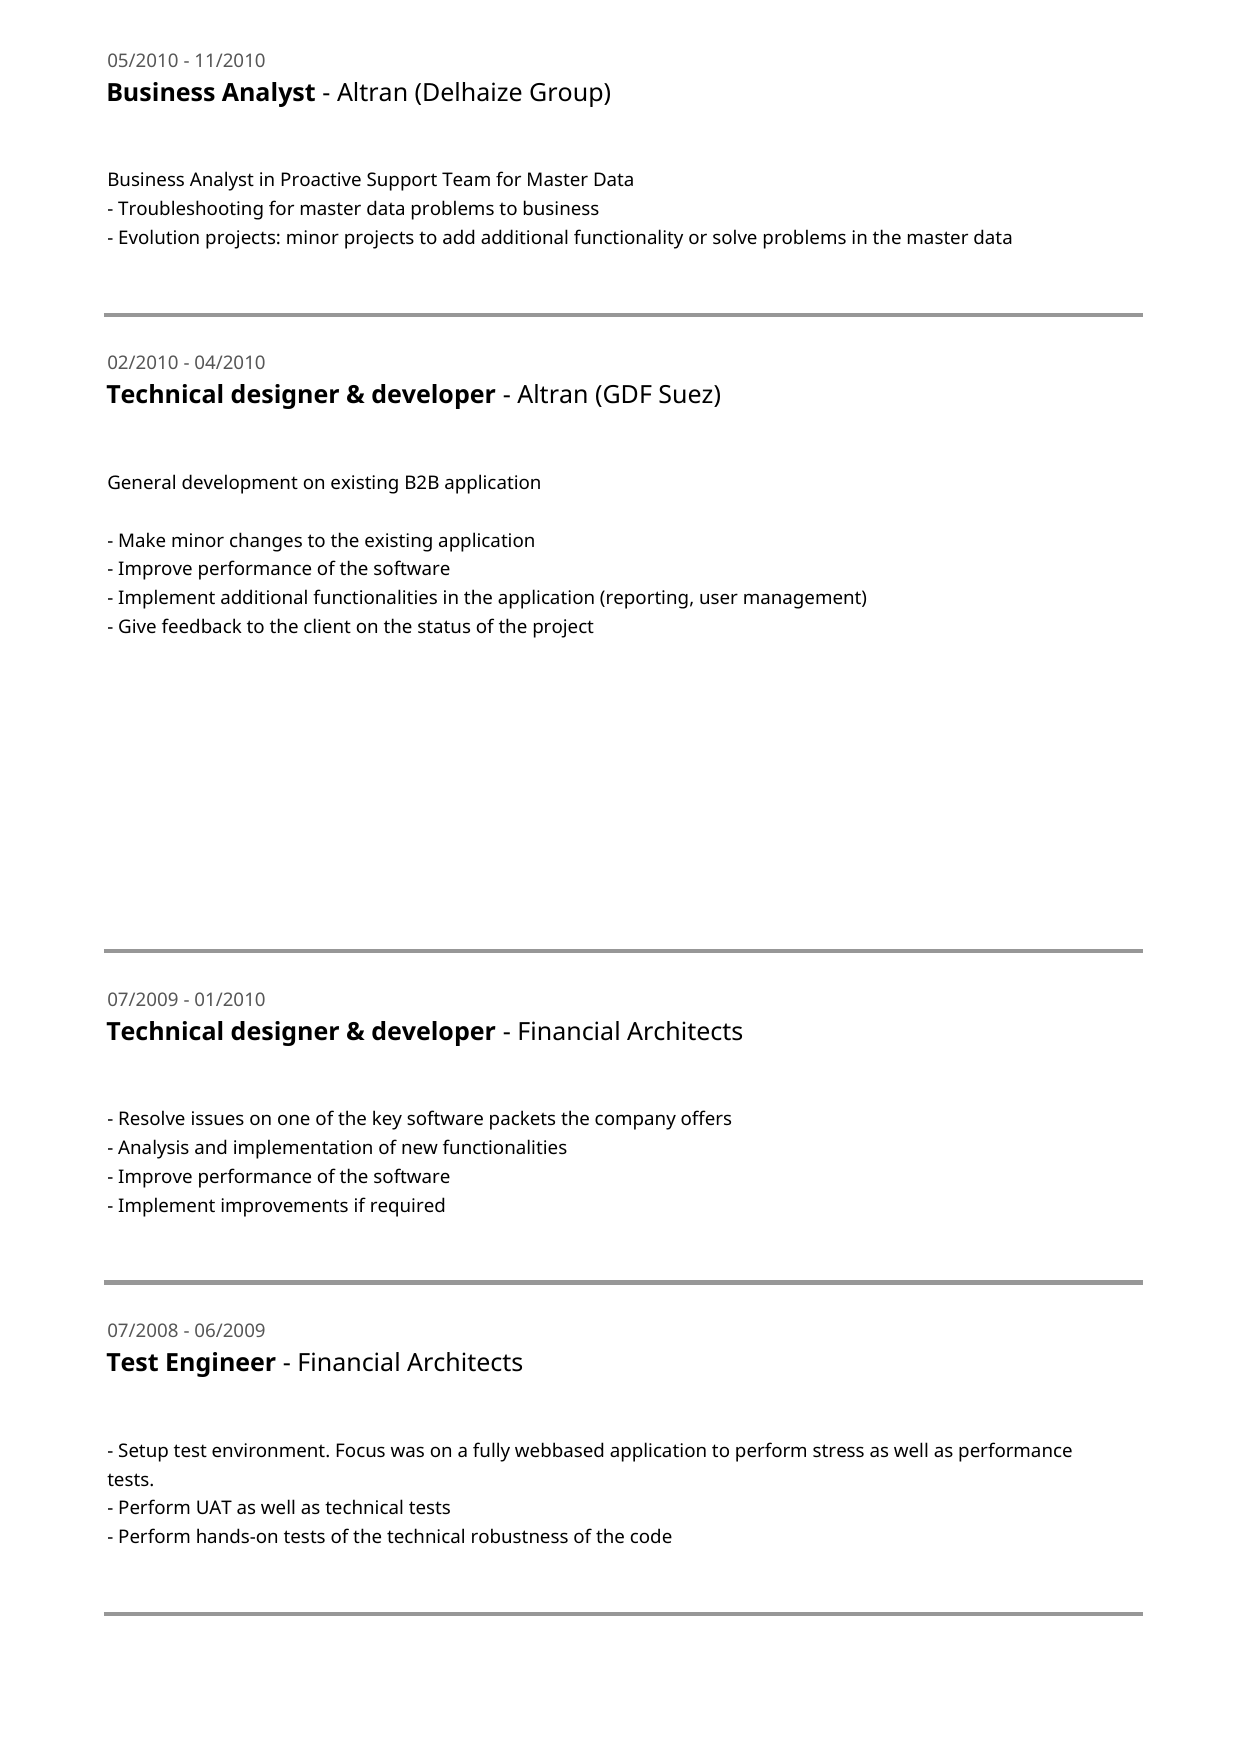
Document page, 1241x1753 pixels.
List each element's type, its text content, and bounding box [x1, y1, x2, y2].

text - Setup test environment. Focus was on a fully webbased application to perform stress as well as performance tests. - Perform UAT as well as technical tests - Perform hands-on tests of the technical robustness of the code [107, 1437, 1116, 1549]
text Technical designer & developer - Altran (GDF Suez) [106, 377, 1154, 411]
text Business Analyst in Proactive Support Team for Master Data - Troubleshooting for master data problems to business - Evolution projects: minor projects to add additional functionality or solve problems in the master data [107, 167, 1116, 250]
text General development on existing B2B application - Make minor changes to the existing application - Improve performance of the software - Implement additional functionalities in the application (reporting, user management) - Give feedback to the client on the status of the project [107, 469, 1116, 639]
text 05/2010 - 11/2010 [107, 47, 1154, 72]
text Technical designer & developer - Financial Architects [106, 1013, 1154, 1047]
text Test Engineer - Financial Architects [106, 1345, 1154, 1379]
text Business Analyst - Altran (Delhaize Group) [106, 74, 1154, 108]
text - Resolve issues on one of the key software packets the company offers - Analysis and implementation of new functionalities - Improve performance of the software - Implement improvements if required [107, 1106, 1116, 1217]
text 07/2009 - 01/2010 [107, 986, 1154, 1011]
text 07/2008 - 06/2009 [107, 1317, 1154, 1343]
text 02/2010 - 04/2010 [107, 349, 1154, 375]
